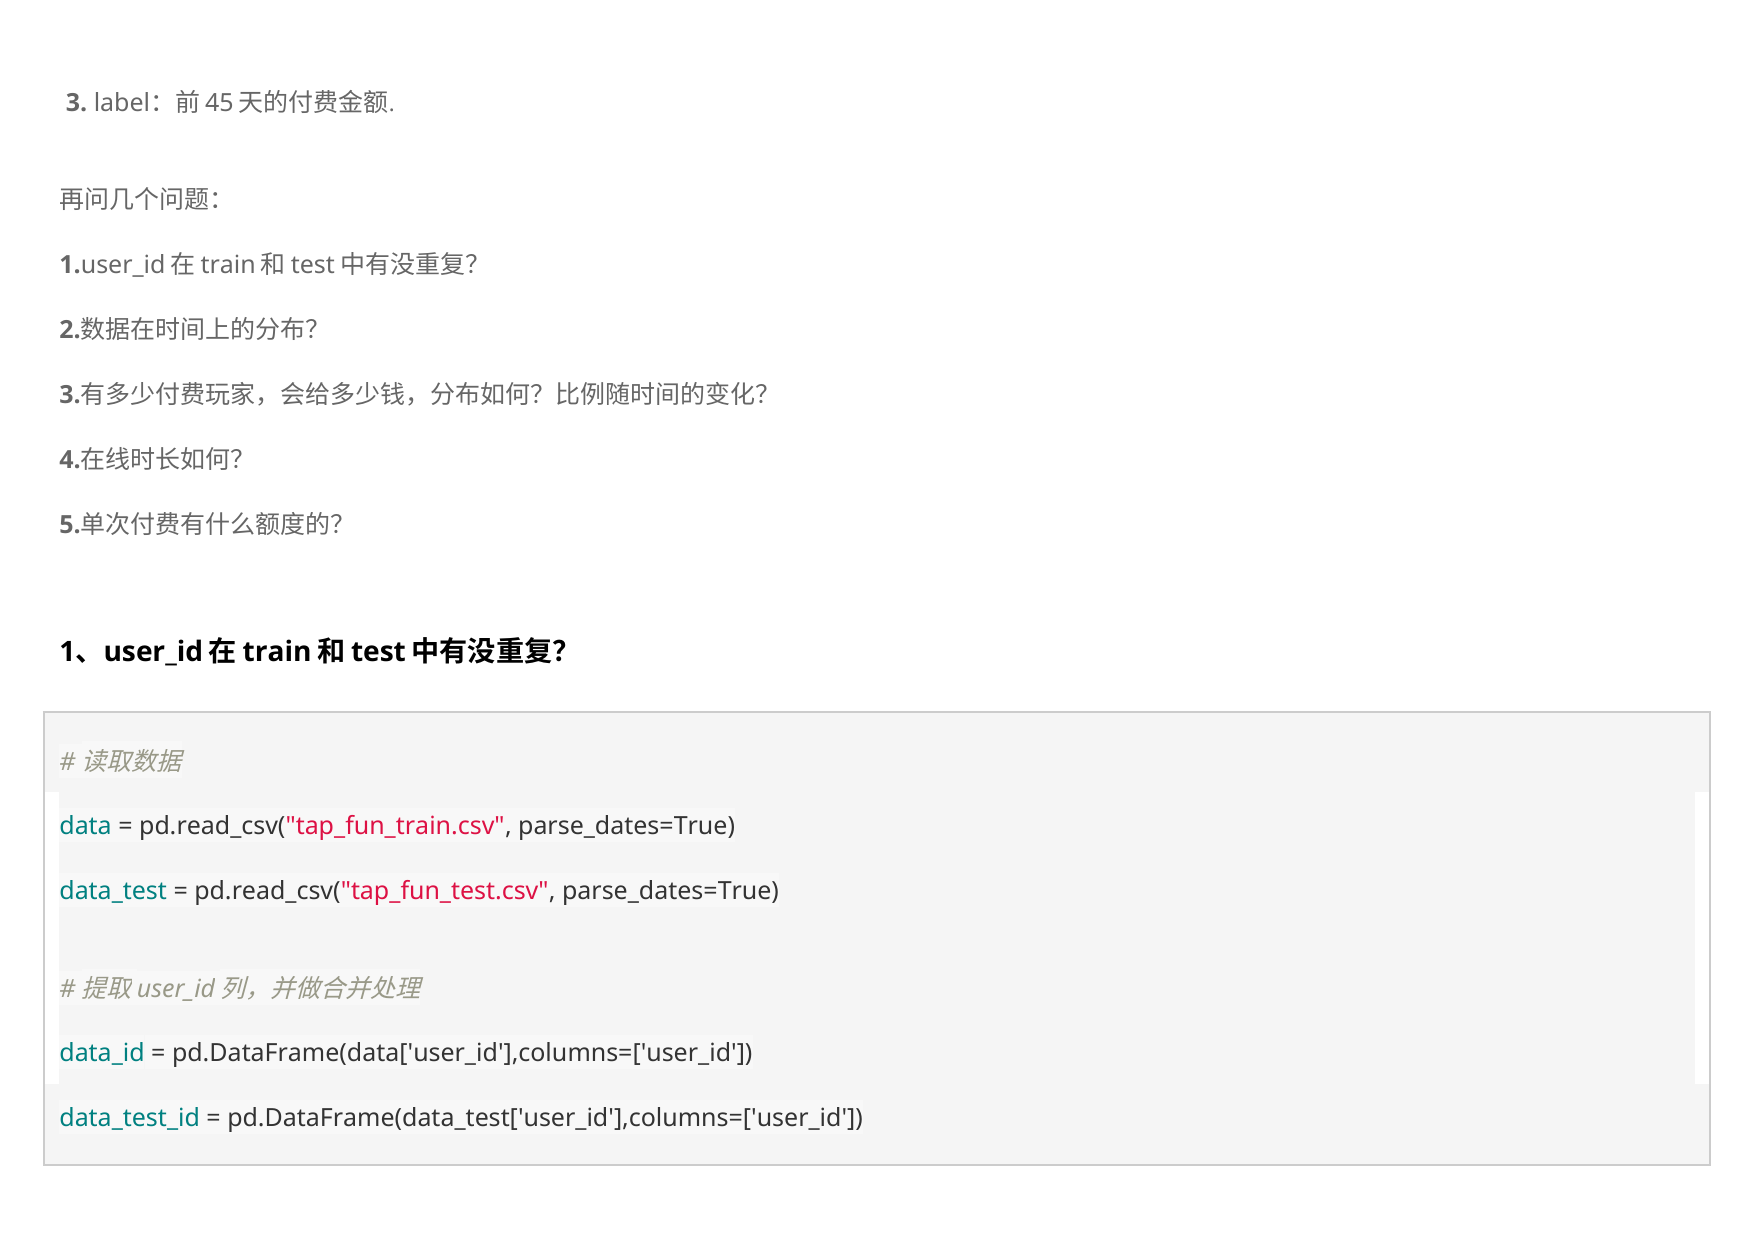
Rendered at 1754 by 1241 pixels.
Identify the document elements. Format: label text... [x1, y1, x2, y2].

text # 读取数据 [45, 713, 1709, 792]
text data = pd.read_csv("tap_fun_train.csv", parse_dates=True) [59, 792, 1695, 857]
text # 提取user_id列，并做合并处理 [59, 954, 1695, 1019]
text 3. label：前45天的付费金额. [59, 68, 1695, 133]
text 3.有多少付费玩家，会给多少钱，分布如何？比例随时间的变化？ [59, 360, 1695, 425]
text 1.user_id在train和test中有没重复？ [59, 230, 1695, 295]
text 4.在线时长如何？ [59, 425, 1695, 490]
subtitle 1、user_id在train和test中有没重复？ [59, 617, 1695, 682]
text 再问几个问题： [59, 165, 1695, 230]
text 5.单次付费有什么额度的？ [59, 490, 1695, 555]
text 2.数据在时间上的分布？ [59, 295, 1695, 360]
text data_test_id = pd.DataFrame(data_test['user_id'],columns=['user_id']) [45, 1068, 1709, 1164]
text data_test = pd.read_csv("tap_fun_test.csv", parse_dates=True) [59, 857, 1695, 922]
text data_id = pd.DataFrame(data['user_id'],columns=['user_id']) [59, 1019, 1695, 1068]
